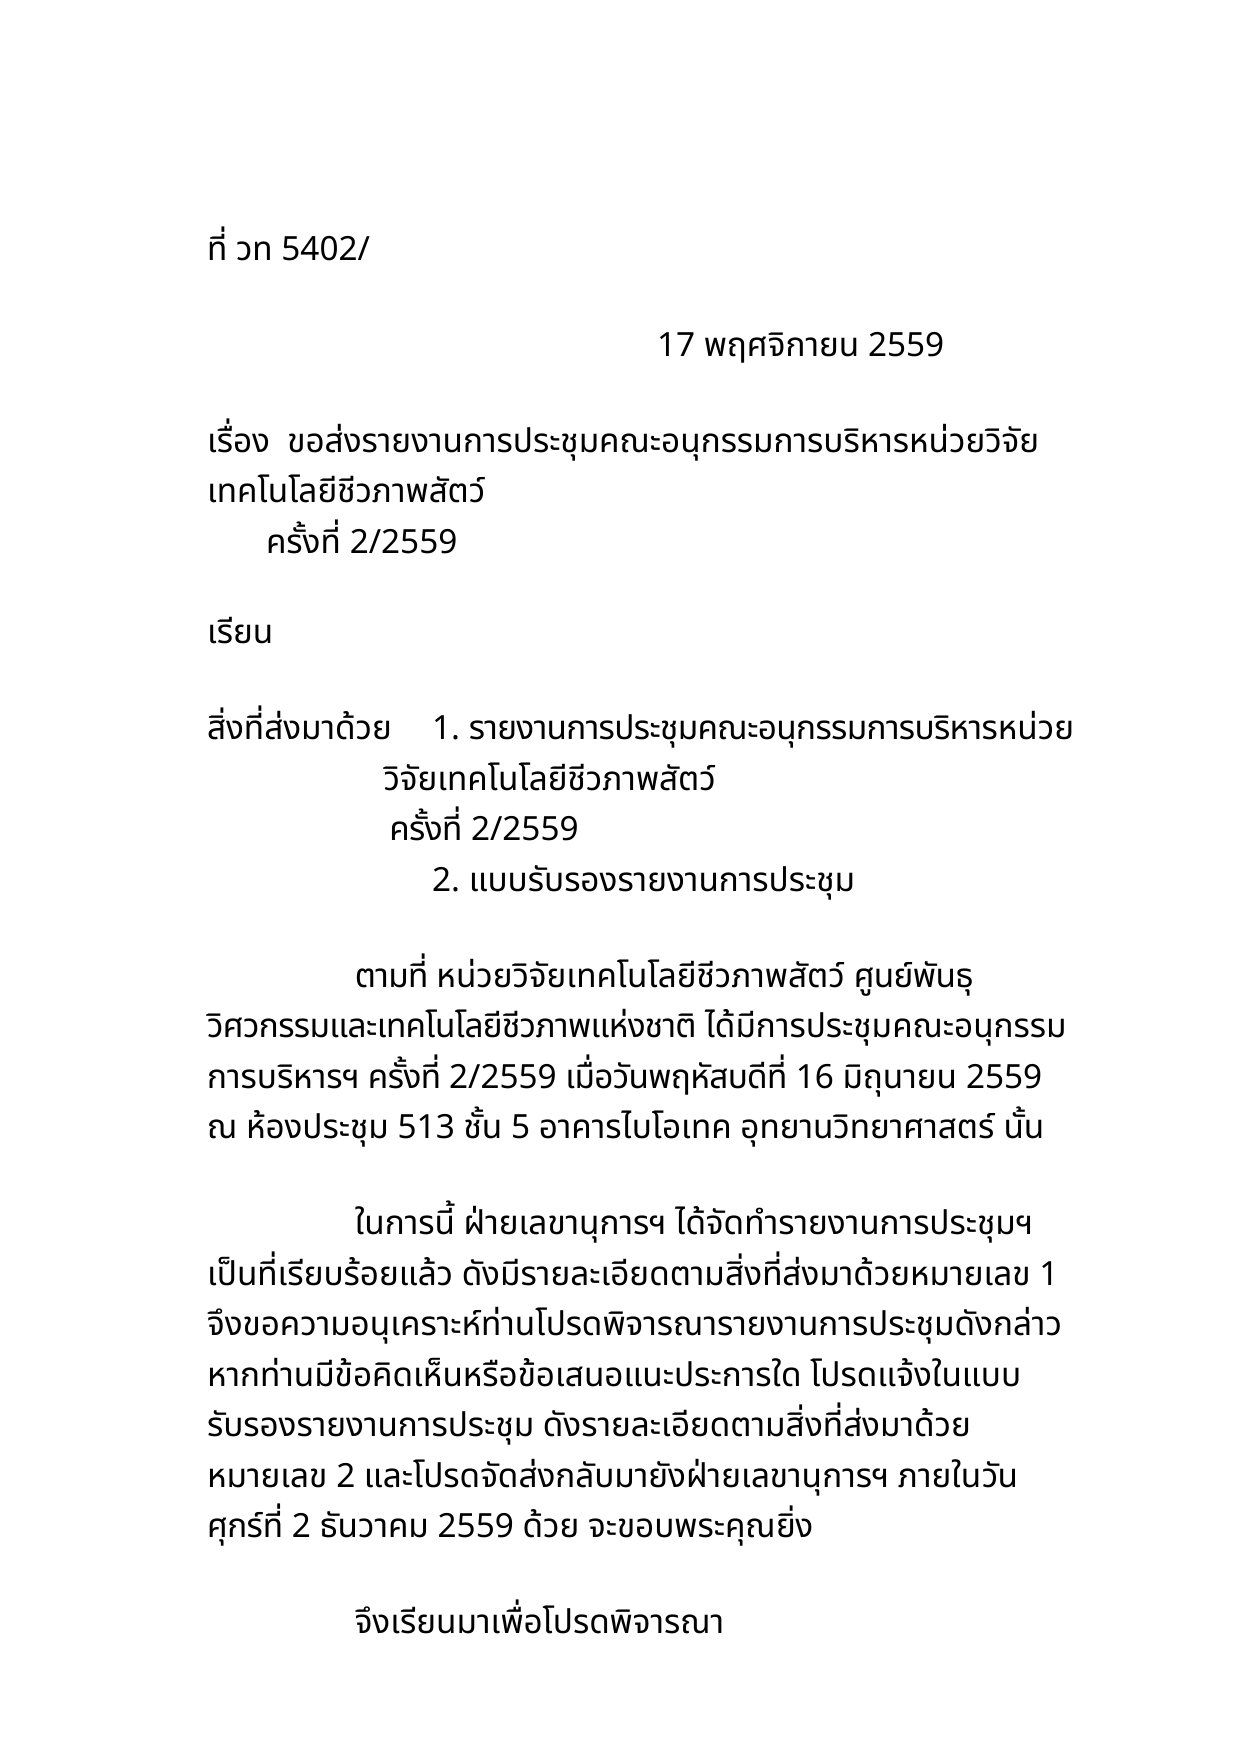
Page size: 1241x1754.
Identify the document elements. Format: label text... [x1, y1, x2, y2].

text ตามที่ หน่วยวิจัยเทคโนโลยีชีวภาพสัตว์ ศูนย์พันธุวิศวกรรมและเทคโนโลยีชีวภาพแห่งชาติ ได้มีการประชุมคณะอนุกรรมการบริหารฯ ครั้งที่ 2/2559 เมื่อวันพฤหัสบดีที่ 16 มิถุนายน 2559 ณ ห้องประชุม 513 ชั้น 5 อาคารไบโอเทค อุทยานวิทยาศาสตร์ นั้น [207, 952, 1067, 1154]
text เรื่อง ขอส่งรายงานการประชุมคณะอนุกรรมการบริหารหน่วยวิจัยเทคโนโลยีชีวภาพสัตว์ [207, 417, 1075, 518]
text ครั้งที่ 2/2559 [207, 518, 1075, 568]
text ในการนี้ ฝ่ายเลขานุการฯ ได้จัดทำรายงานการประชุมฯ เป็นที่เรียบร้อยแล้ว ดังมีรายละเอียดตามสิ่งที่ส่งมาด้วยหมายเลข 1 จึงขอความอนุเคราะห์ท่านโปรดพิจารณารายงานการประชุมดังกล่าว หากท่านมีข้อคิดเห็นหรือข้อเสนอแนะประการใด โปรดแจ้งในแบบรับรองรายงานการประชุม ดังรายละเอียดตามสิ่งที่ส่งมาด้วยหมายเลข 2 และโปรดจัดส่งกลับมายังฝ่ายเลขานุการฯ ภายในวันศุกร์ที่ 2 ธันวาคม 2559 ด้วย จะขอบพระคุณยิ่ง [207, 1199, 1067, 1553]
text เรียน [207, 608, 1075, 659]
text ที่ วท 5402/ [207, 225, 1075, 276]
text 17 พฤศจิกายน 2559 [207, 321, 1075, 372]
subtitle จึงเรียนมาเพื่อโปรดพิจารณา [207, 1598, 1011, 1649]
text 2. แบบรับรองรายงานการประชุม [207, 856, 1075, 906]
text สิ่งที่ส่งมาด้วย 1. รายงานการประชุมคณะอนุกรรมการบริหารหน่วยวิจัยเทคโนโลยีชีวภาพสัตว์ [207, 704, 1075, 805]
text ครั้งที่ 2/2559 [207, 805, 1075, 856]
